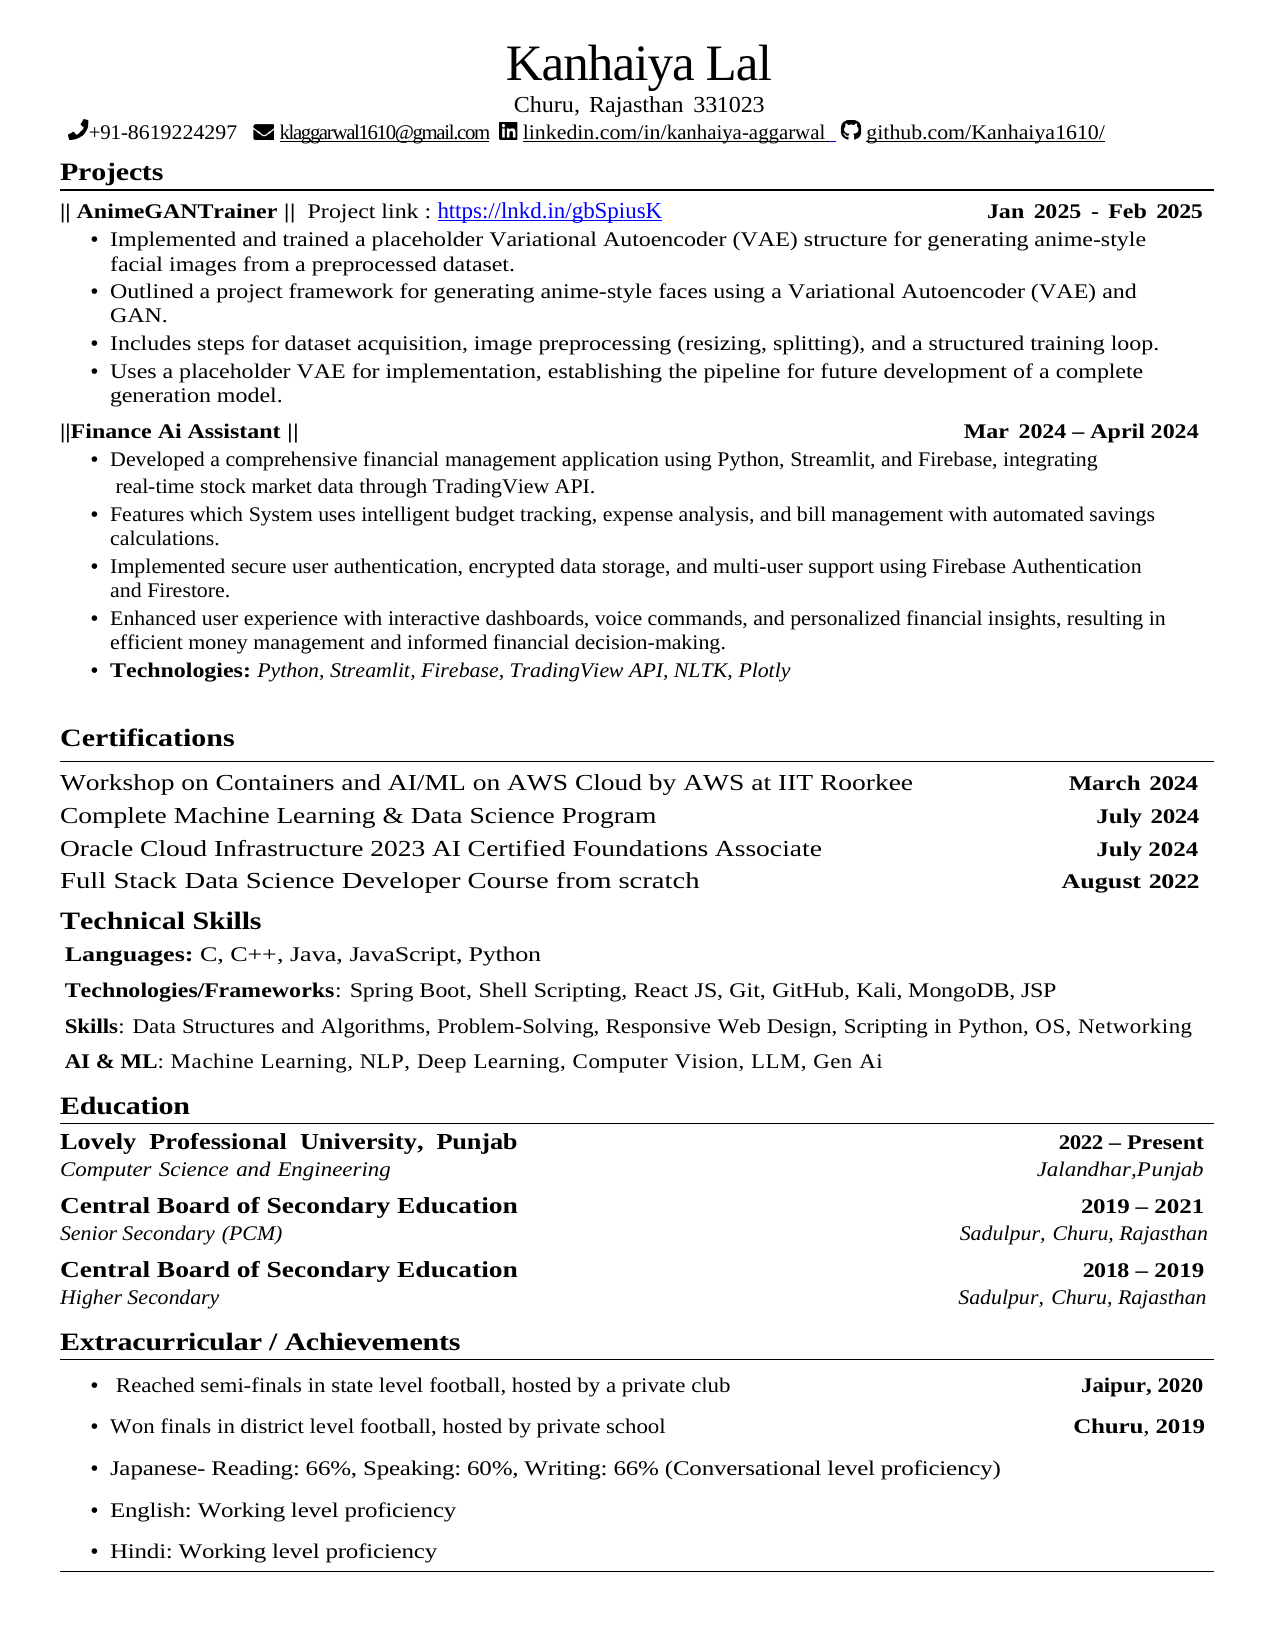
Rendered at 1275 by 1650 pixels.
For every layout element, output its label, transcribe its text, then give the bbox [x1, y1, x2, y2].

text || AnimeGANTrainer || Project link : https://lnkd.in/gbSpiusK Jan 2025 - Feb 2025 [60, 197, 1204, 223]
subtitle Won finals in district level football, hosted by private school Churu, 2019 [91, 1414, 1211, 1438]
subtitle Hindi: Working level proficiency [91, 1539, 1211, 1563]
subtitle Reached semi-finals in state level football, hosted by a private club Jaipur, 2020 [91, 1373, 1211, 1397]
text Lovely Professional University, Punjab 2022 – Present [60, 1128, 1211, 1155]
text Oracle Cloud Infrastructure 2023 AI Certified Foundations Associate July 2024 [60, 835, 1204, 861]
picture [67, 118, 89, 140]
subtitle Japanese- Reading: 66%, Speaking: 60%, Writing: 66% (Conversational level proficiency) [91, 1456, 1211, 1480]
picture [840, 120, 862, 140]
text Technologies/Frameworks: Spring Boot, Shell Scripting, React JS, Git, GitHub, Kali, MongoDB, JSP [64, 978, 1211, 1002]
text Higher Secondary Sadulpur, Churu, Rajasthan [60, 1285, 1211, 1309]
subtitle Technical Skills [60, 906, 1211, 935]
text +91-8619224297 klaggarwal1610@gmail.com linkedin.com/in/kanhaiya-aggarwal github.com/Kanhaiya1610/ [67, 118, 1211, 144]
picture [253, 124, 274, 140]
list Uses a placeholder VAE for implementation, establishing the pipeline for future development of a complete generation model. [91, 359, 1177, 407]
text Languages: C, C++, Java, JavaScript, Python [64, 942, 1211, 966]
subtitle Projects [60, 157, 1211, 186]
list Enhanced user experience with interactive dashboards, voice commands, and personalized financial insights, resulting in efficient money management and informed financial decision-making. [91, 606, 1177, 654]
list Developed a comprehensive financial management application using Python, Streamlit, and Firebase, integrating [91, 446, 1192, 471]
list Features which System uses intelligent budget tracking, expense analysis, and bill management with automated savings calculations. [91, 502, 1211, 550]
subtitle Education [60, 1091, 1211, 1120]
text Full Stack Data Science Developer Course from scratch August 2022 [60, 867, 1204, 893]
text Central Board of Secondary Education 2018 – 2019 [60, 1256, 1211, 1283]
picture [499, 122, 518, 140]
text Workshop on Containers and AI/ML on AWS Cloud by AWS at IIT Roorkee March 2024 [60, 759, 1204, 795]
subtitle Certifications [60, 723, 1211, 752]
text Complete Machine Learning & Data Science Program July 2024 [60, 803, 1204, 829]
text ||Finance Ai Assistant || Mar 2024 – April 2024 [60, 419, 1204, 443]
list Implemented secure user authentication, encrypted data storage, and multi-user support using Firebase Authentication and Firestore. [91, 554, 1177, 602]
text Central Board of Secondary Education 2019 – 2021 [60, 1192, 1211, 1219]
title Kanhaiya Lal [37, 32, 1211, 91]
text Computer Science and Engineering Jalandhar,Punjab [60, 1157, 1211, 1181]
text Skills: Data Structures and Algorithms, Problem-Solving, Responsive Web Design, Scripting in Python, OS, Networking [64, 1013, 1211, 1038]
list Implemented and trained a placeholder Variational Autoencoder (VAE) structure for generating anime-style facial images from a preprocessed dataset. [91, 227, 1177, 276]
text Churu, Rajasthan 331023 [37, 91, 1211, 117]
list Outlined a project framework for generating anime-style faces using a Variational Autoencoder (VAE) and GAN. [91, 279, 1177, 327]
text AI & ML: Machine Learning, NLP, Deep Learning, Computer Vision, LLM, Gen Ai [64, 1049, 1211, 1073]
list real-time stock market data through TradingView API. [110, 474, 1204, 498]
subtitle English: Working level proficiency [91, 1497, 1211, 1522]
list Includes steps for dataset acquisition, image preprocessing (resizing, splitting), and a structured training loop. [91, 331, 1177, 355]
list Technologies: Python, Streamlit, Firebase, TradingView API, NLTK, Plotly [91, 658, 1177, 682]
text Senior Secondary (PCM) Sadulpur, Churu, Rajasthan [60, 1221, 1211, 1245]
subtitle Extracurricular / Achievements [60, 1327, 1211, 1355]
